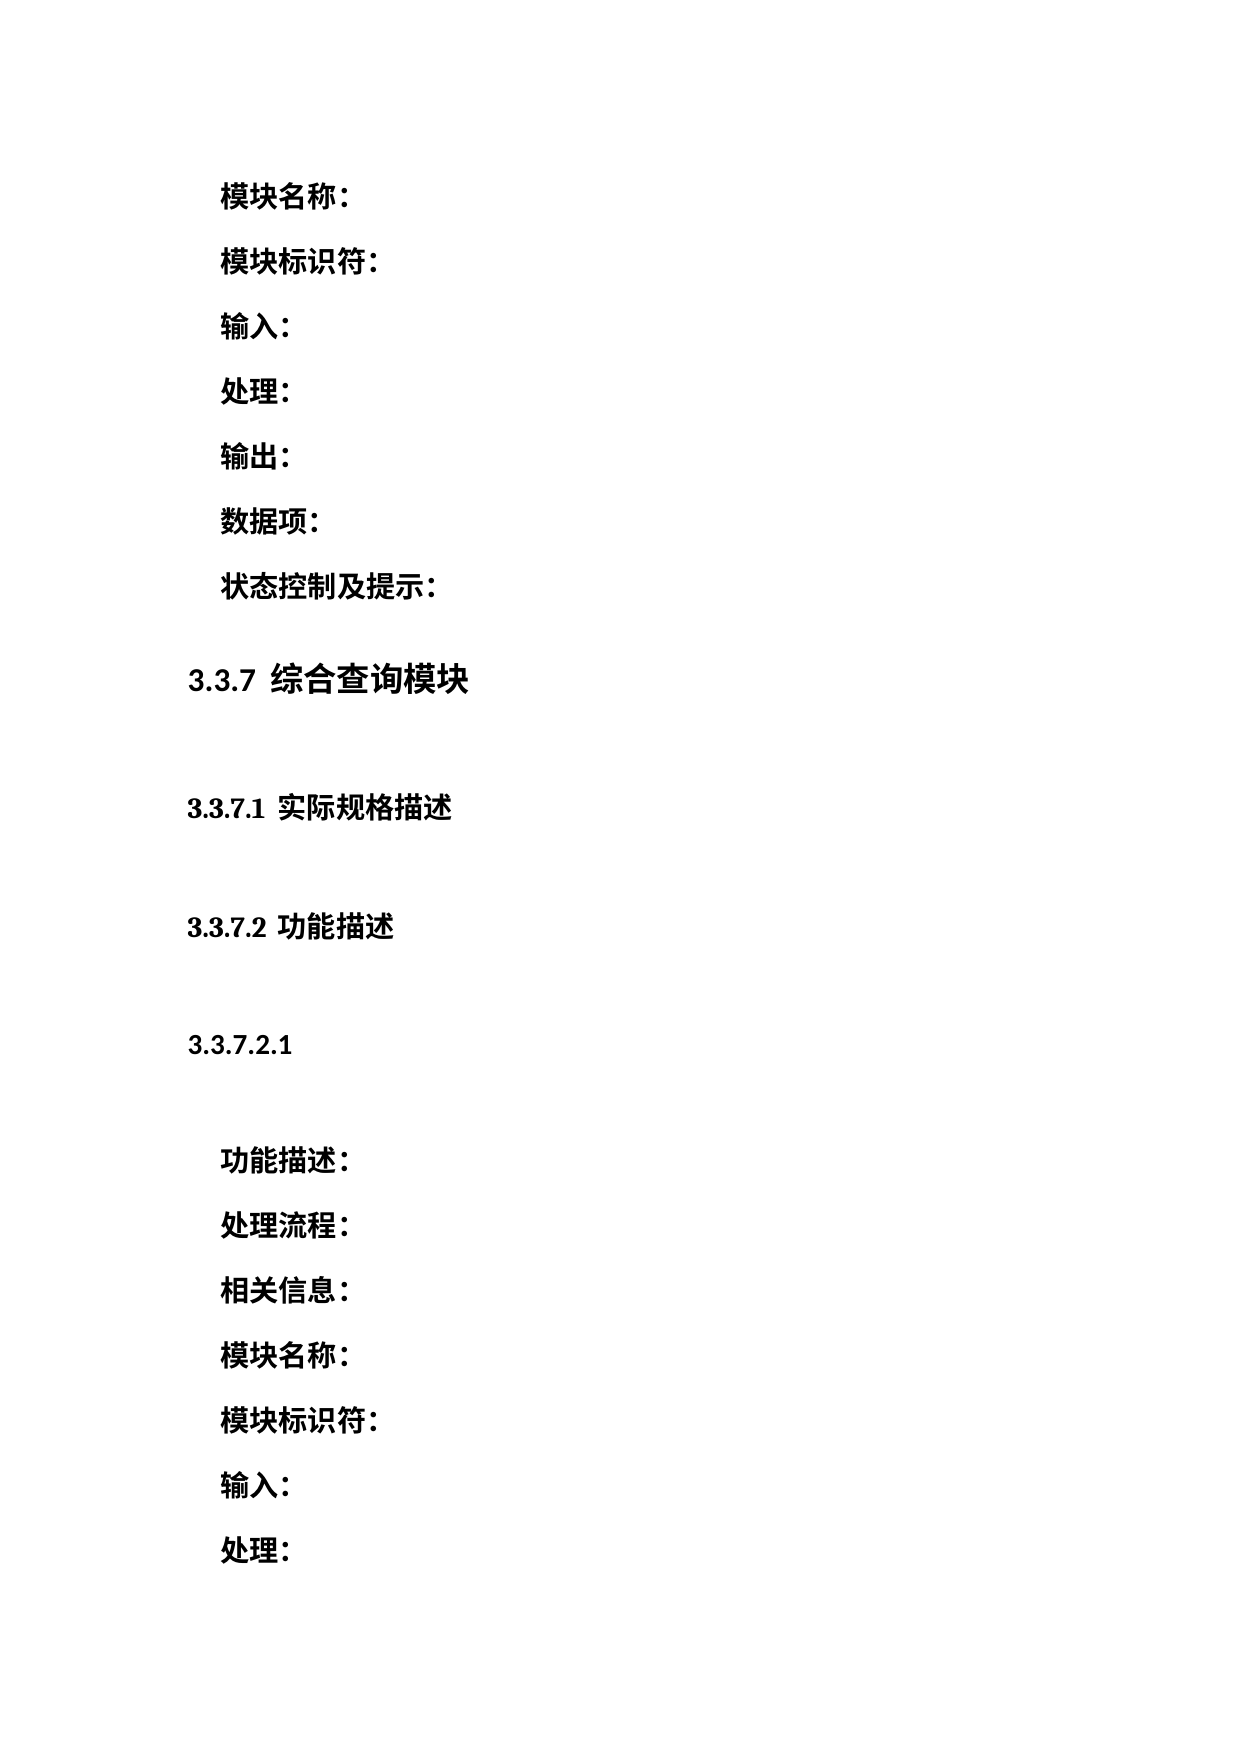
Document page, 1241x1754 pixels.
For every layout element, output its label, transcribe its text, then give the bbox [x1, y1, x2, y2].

text 状态控制及提示： [220, 552, 1053, 617]
text 处理： [220, 357, 1053, 422]
text 功能描述： [220, 1126, 1053, 1191]
text 模块名称： [220, 162, 1053, 227]
text 相关信息： [220, 1256, 1053, 1321]
subtitle 综合查询模块 [187, 644, 1053, 709]
text 处理流程： [220, 1191, 1053, 1256]
text 输入： [220, 292, 1053, 357]
text 模块标识符： [220, 227, 1053, 292]
subtitle 功能描述 [187, 892, 1053, 957]
text 模块标识符： [220, 1386, 1053, 1451]
subtitle 实际规格描述 [187, 773, 1053, 838]
text 输出： [220, 422, 1053, 487]
text 输入： [220, 1451, 1053, 1516]
text 处理： [220, 1516, 1053, 1581]
text 模块名称： [220, 1321, 1053, 1386]
text 数据项： [220, 487, 1053, 552]
